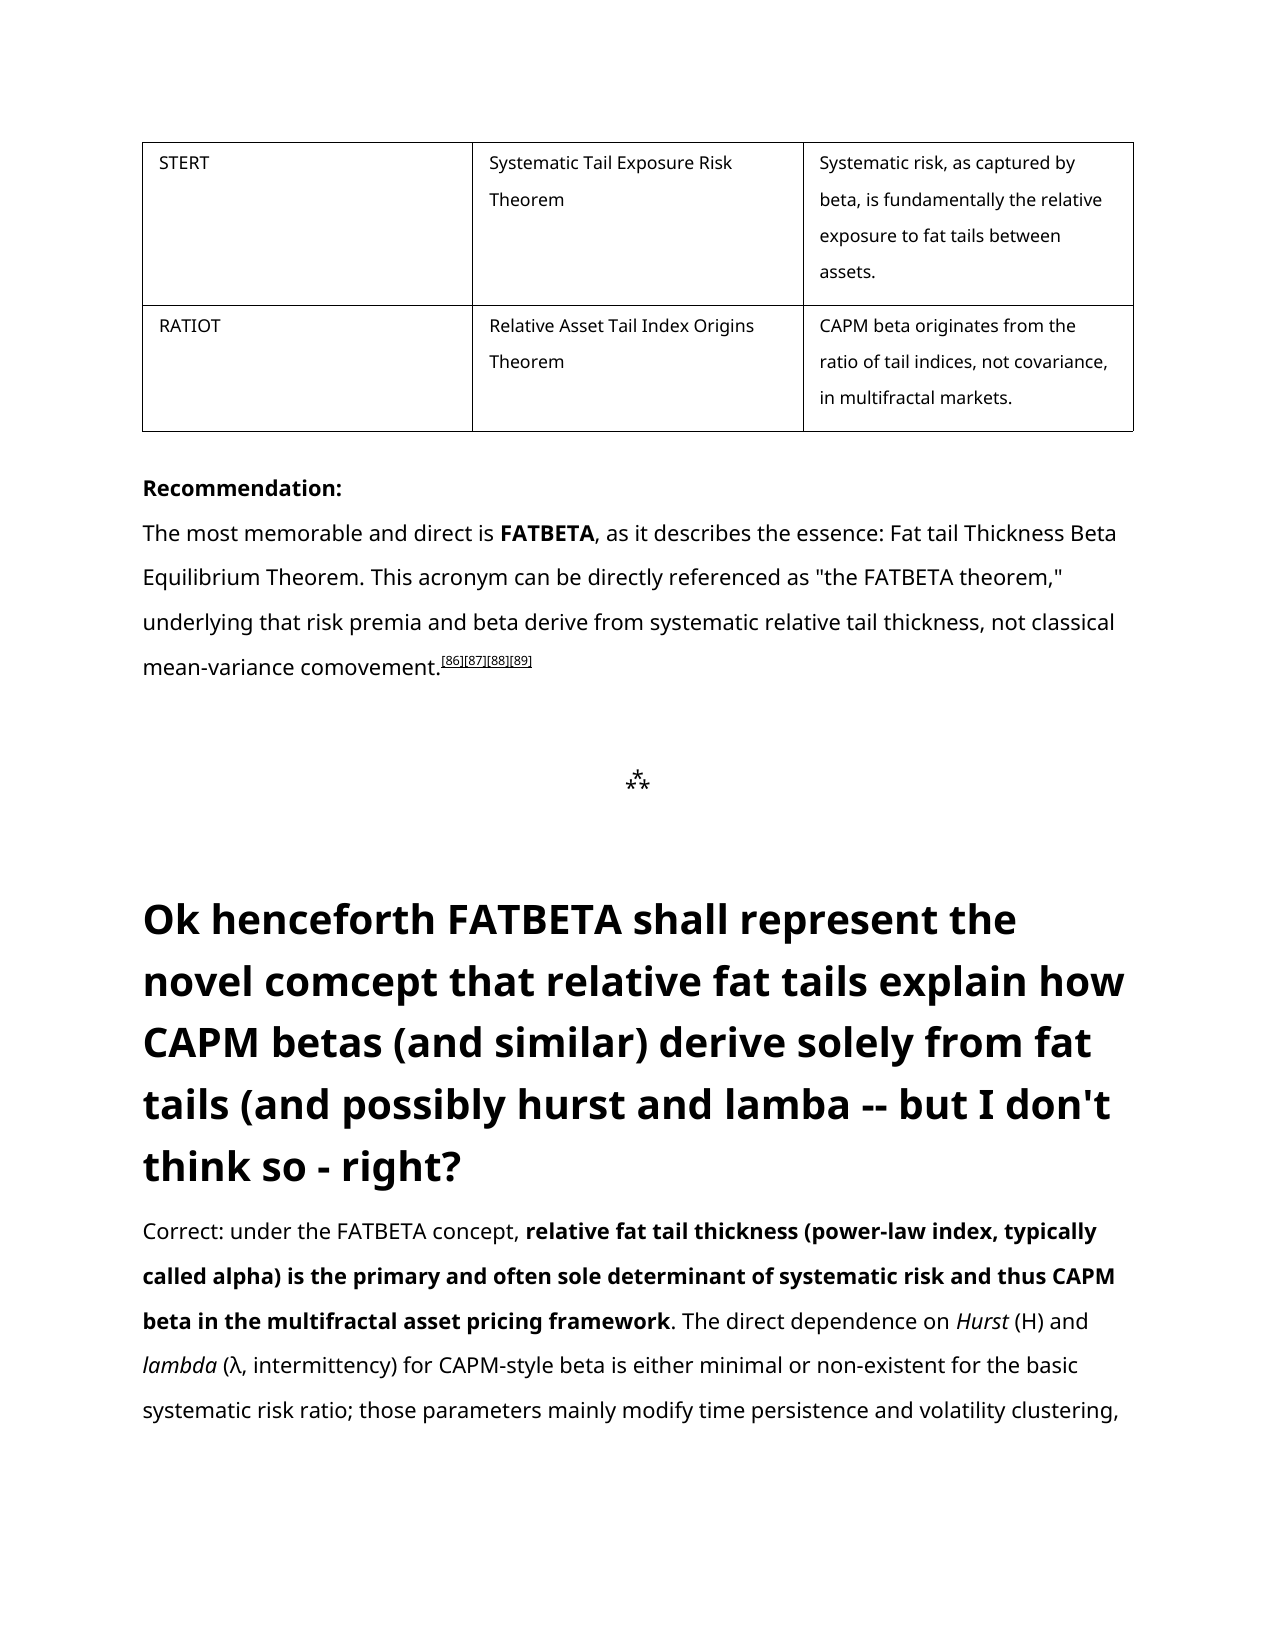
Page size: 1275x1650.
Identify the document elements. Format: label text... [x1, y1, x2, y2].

table_cell CAPM beta originates from the ratio of tail indices, not covariance, in multifractal markets. [804, 306, 1133, 431]
table_cell Relative Asset Tail Index Origins Theorem [473, 306, 803, 431]
table_cell STERT [143, 143, 472, 304]
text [142, 1216, 1133, 1425]
text Ok henceforth FATBETA shall represent the novel comcept that relative fat tails explain how CAPM betas (and similar) derive solely from fat tails (and possibly hurst and lamba -- but I don't think so - right? [142, 891, 1133, 1193]
table_cell RATIOT [143, 306, 472, 431]
text ⁂ [142, 763, 1133, 793]
text Recommendation: The most memorable and direct is FATBETA, as it describes the essence: Fat tail Thickness Beta Equilibrium Theorem. This acronym can be directly referenced as "the FATBETA theorem," underlying that risk premia and beta derive from systematic relative tail thickness, not classical mean-variance comovement.[86][87][88][89] [142, 473, 1133, 726]
table_cell Systematic Tail Exposure Risk Theorem [473, 143, 803, 304]
table_cell Systematic risk, as captured by beta, is fundamentally the relative exposure to fat tails between assets. [804, 143, 1133, 304]
